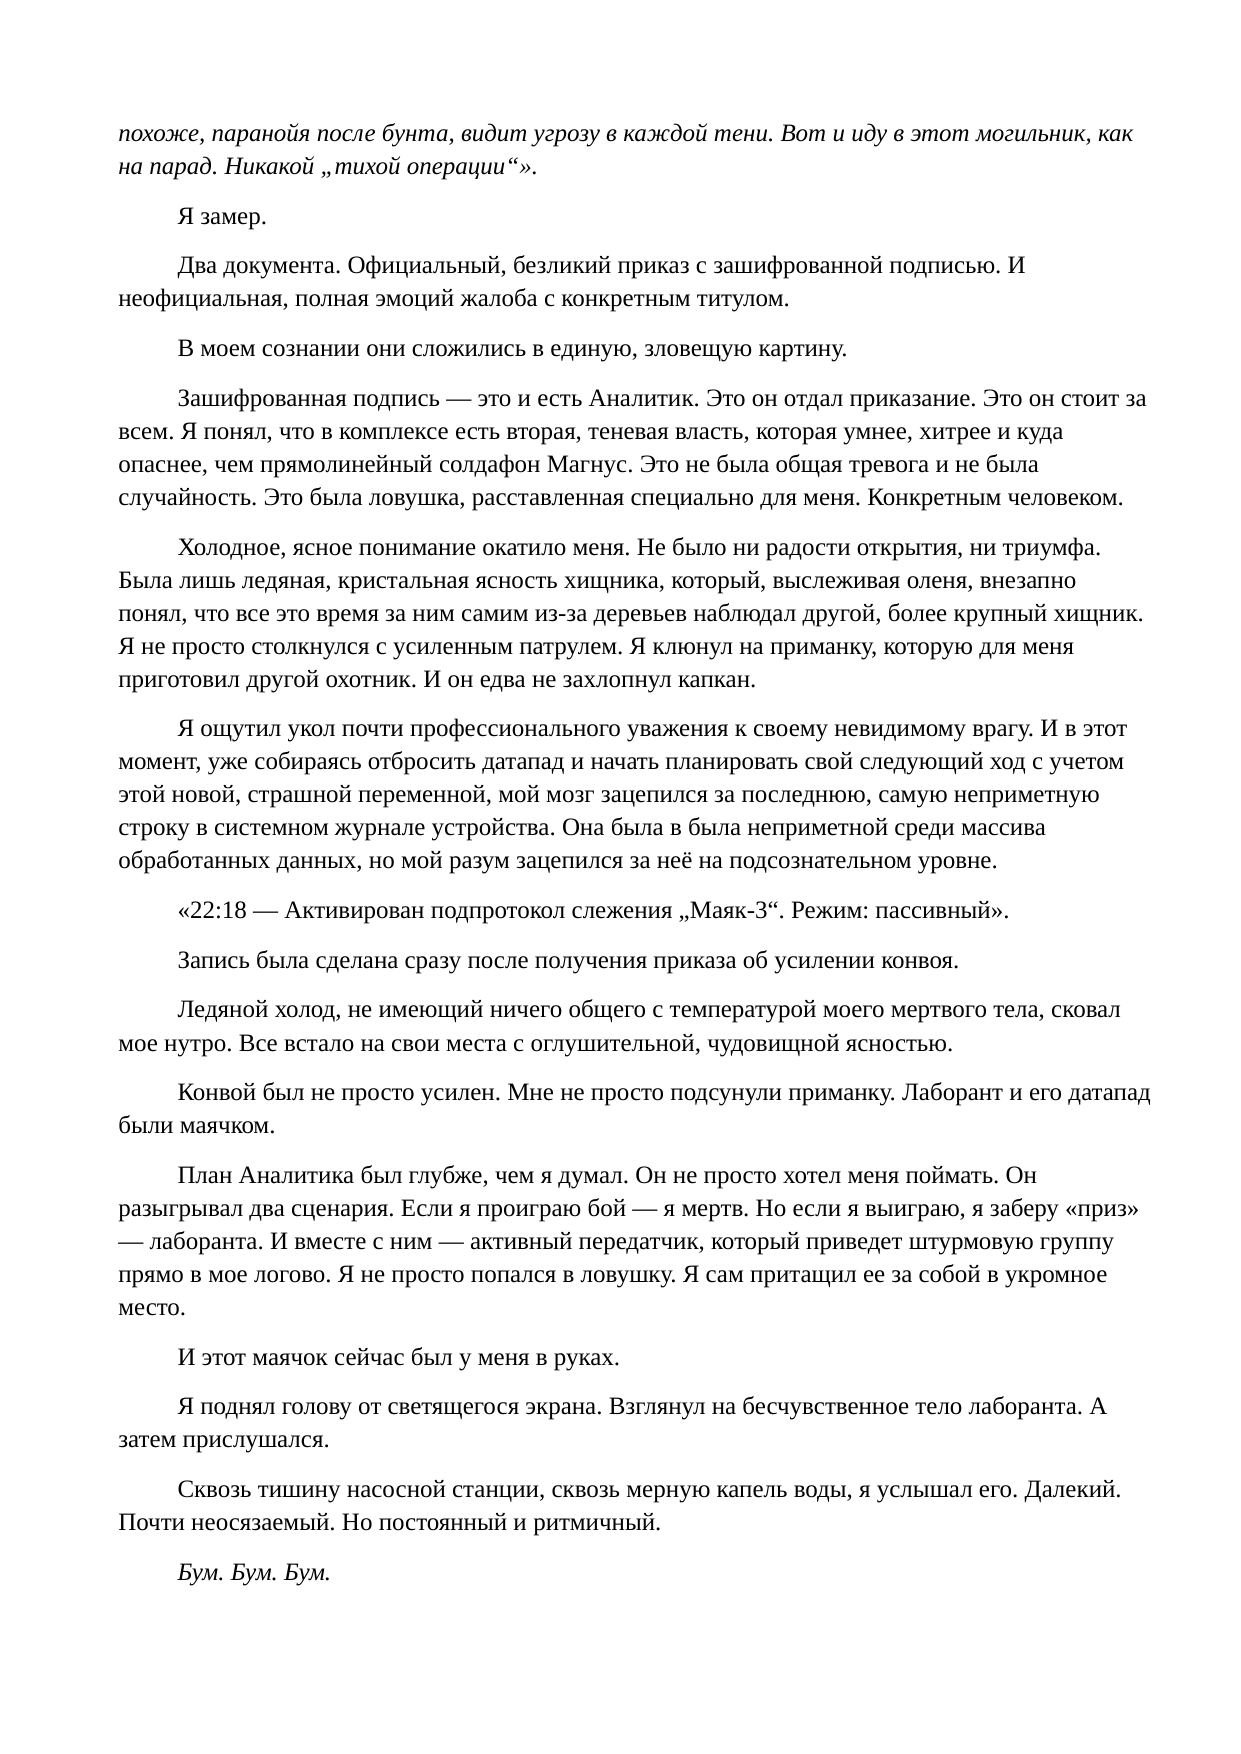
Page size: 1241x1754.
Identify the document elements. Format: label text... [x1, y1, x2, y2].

text И этот маячок сейчас был у меня в руках. [118, 1342, 1152, 1371]
text «22:18 — Активирован подпротокол слежения „Маяк-3“. Режим: пассивный». [118, 895, 1152, 924]
text Я замер. [118, 201, 1152, 229]
text Я ощутил укол почти профессионального уважения к своему невидимому врагу. И в этот момент, уже собираясь отбросить датапад и начать планировать свой следующий ход с учетом этой новой, страшной переменной, мой мозг зацепился за последнюю, самую неприметную строку в системном журнале устройства. Она была в была неприметной среди массива обработанных данных, но мой разум зацепился за неё на подсознательном уровне. [118, 713, 1152, 874]
text В моем сознании они сложились в единую, зловещую картину. [118, 333, 1152, 362]
text Холодное, ясное понимание окатило меня. Не было ни радости открытия, ни триумфа. Была лишь ледяная, кристальная ясность хищника, который, выслеживая оленя, внезапно понял, что все это время за ним самим из-за деревьев наблюдал другой, более крупный хищник. Я не просто столкнулся с усиленным патрулем. Я клюнул на приманку, которую для меня приготовил другой охотник. И он едва не захлопнул капкан. [118, 532, 1152, 692]
text Два документа. Официальный, безликий приказ с зашифрованной подписью. И неофициальная, полная эмоций жалоба с конкретным титулом. [118, 251, 1152, 312]
text Сквозь тишину насосной станции, сквозь мерную капель воды, я услышал его. Далекий. Почти неосязаемый. Но постоянный и ритмичный. [118, 1474, 1152, 1536]
text Конвой был не просто усилен. Мне не просто подсунули приманку. Лаборант и его датапад были маячком. [118, 1077, 1152, 1139]
text Ледяной холод, не имеющий ничего общего с температурой моего мертвого тела, сковал мое нутро. Все встало на свои места с оглушительной, чудовищной ясностью. [118, 994, 1152, 1056]
text Бум. Бум. Бум. [118, 1557, 1152, 1586]
text Я поднял голову от светящегося экрана. Взглянул на бесчувственное тело лаборанта. А затем прислушался. [118, 1391, 1152, 1453]
text Запись была сделана сразу после получения приказа об усилении конвоя. [118, 945, 1152, 974]
text Зашифрованная подпись — это и есть Аналитик. Это он отдал приказание. Это он стоит за всем. Я понял, что в комплексе есть вторая, теневая власть, которая умнее, хитрее и куда опаснее, чем прямолинейный солдафон Магнус. Это не была общая тревога и не была случайность. Это была ловушка, расставленная специально для меня. Конкретным человеком. [118, 383, 1152, 511]
text План Аналитика был глубже, чем я думал. Он не просто хотел меня поймать. Он разыгрывал два сценария. Если я проиграю бой — я мертв. Но если я выиграю, я заберу «приз» — лаборанта. И вместе с ним — активный передатчик, который приведет штурмовую группу прямо в мое логово. Я не просто попался в ловушку. Я сам притащил ее за собой в укромное место. [118, 1160, 1152, 1321]
